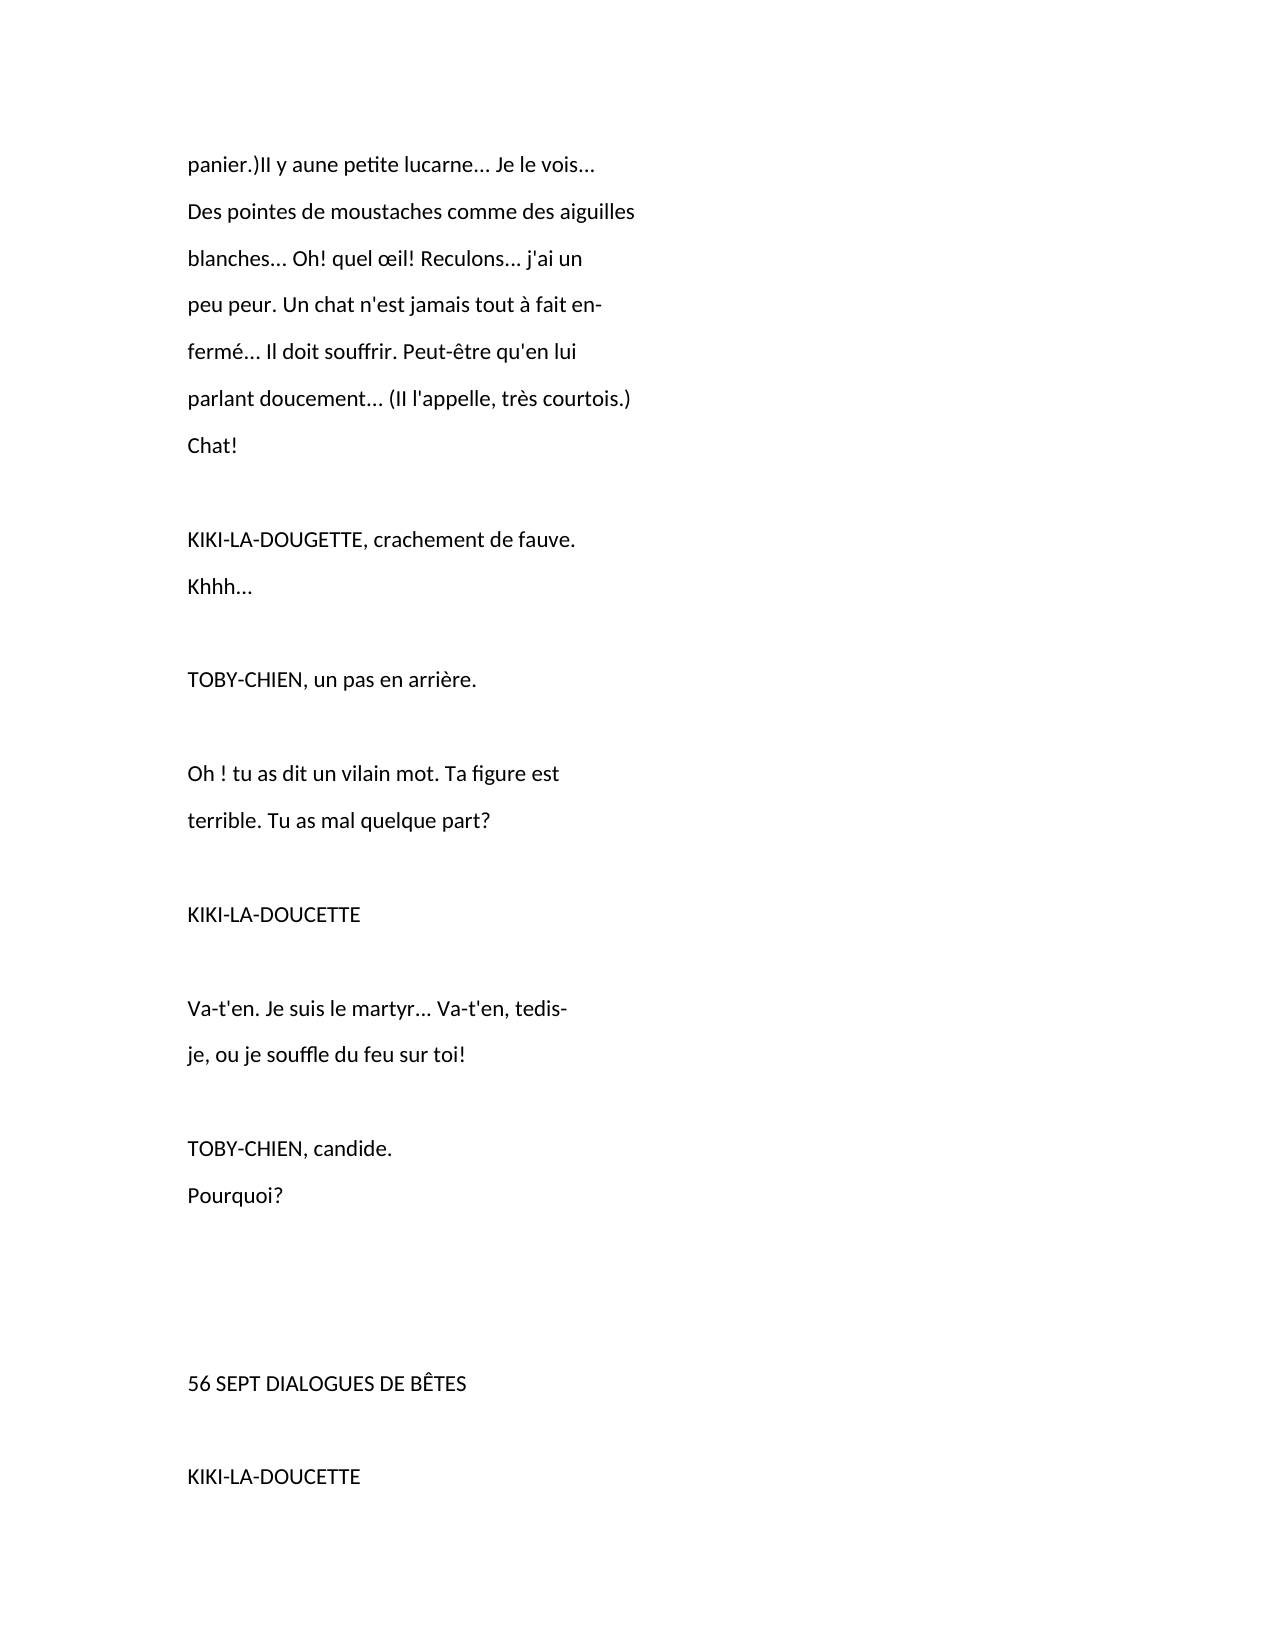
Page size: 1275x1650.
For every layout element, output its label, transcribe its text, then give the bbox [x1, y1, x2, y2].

text KIKI-LA-DOUCETTE [187, 1462, 1087, 1491]
text Oh ! tu as dit un vilain mot. Ta figure est [187, 759, 1087, 787]
text TOBY-CHIEN, un pas en arrière. [187, 666, 1087, 694]
text Pourquoi? [187, 1181, 1087, 1209]
text panier.)II y aune petite lucarne... Je le vois... [187, 150, 1087, 178]
text TOBY-CHIEN, candide. [187, 1134, 1087, 1162]
text terrible. Tu as mal quelque part? [187, 806, 1087, 834]
text Des pointes de moustaches comme des aiguilles [187, 197, 1087, 225]
text parlant doucement... (II l'appelle, très courtois.) [187, 384, 1087, 412]
text KIKI-LA-DOUCETTE [187, 900, 1087, 928]
text fermé... Il doit souffrir. Peut-être qu'en lui [187, 337, 1087, 366]
text blanches... Oh! quel œil! Reculons... j'ai un [187, 244, 1087, 272]
text je, ou je souffle du feu sur toi! [187, 1041, 1087, 1069]
text KIKI-LA-DOUGETTE, crachement de fauve. [187, 525, 1087, 553]
text peu peur. Un chat n'est jamais tout à fait en- [187, 291, 1087, 319]
text Chat! [187, 431, 1087, 459]
text Khhh... [187, 572, 1087, 600]
text 56 SEPT DIALOGUES DE BÊTES [187, 1369, 1087, 1397]
text Va-t'en. Je suis le martyr... Va-t'en, tedis- [187, 994, 1087, 1022]
